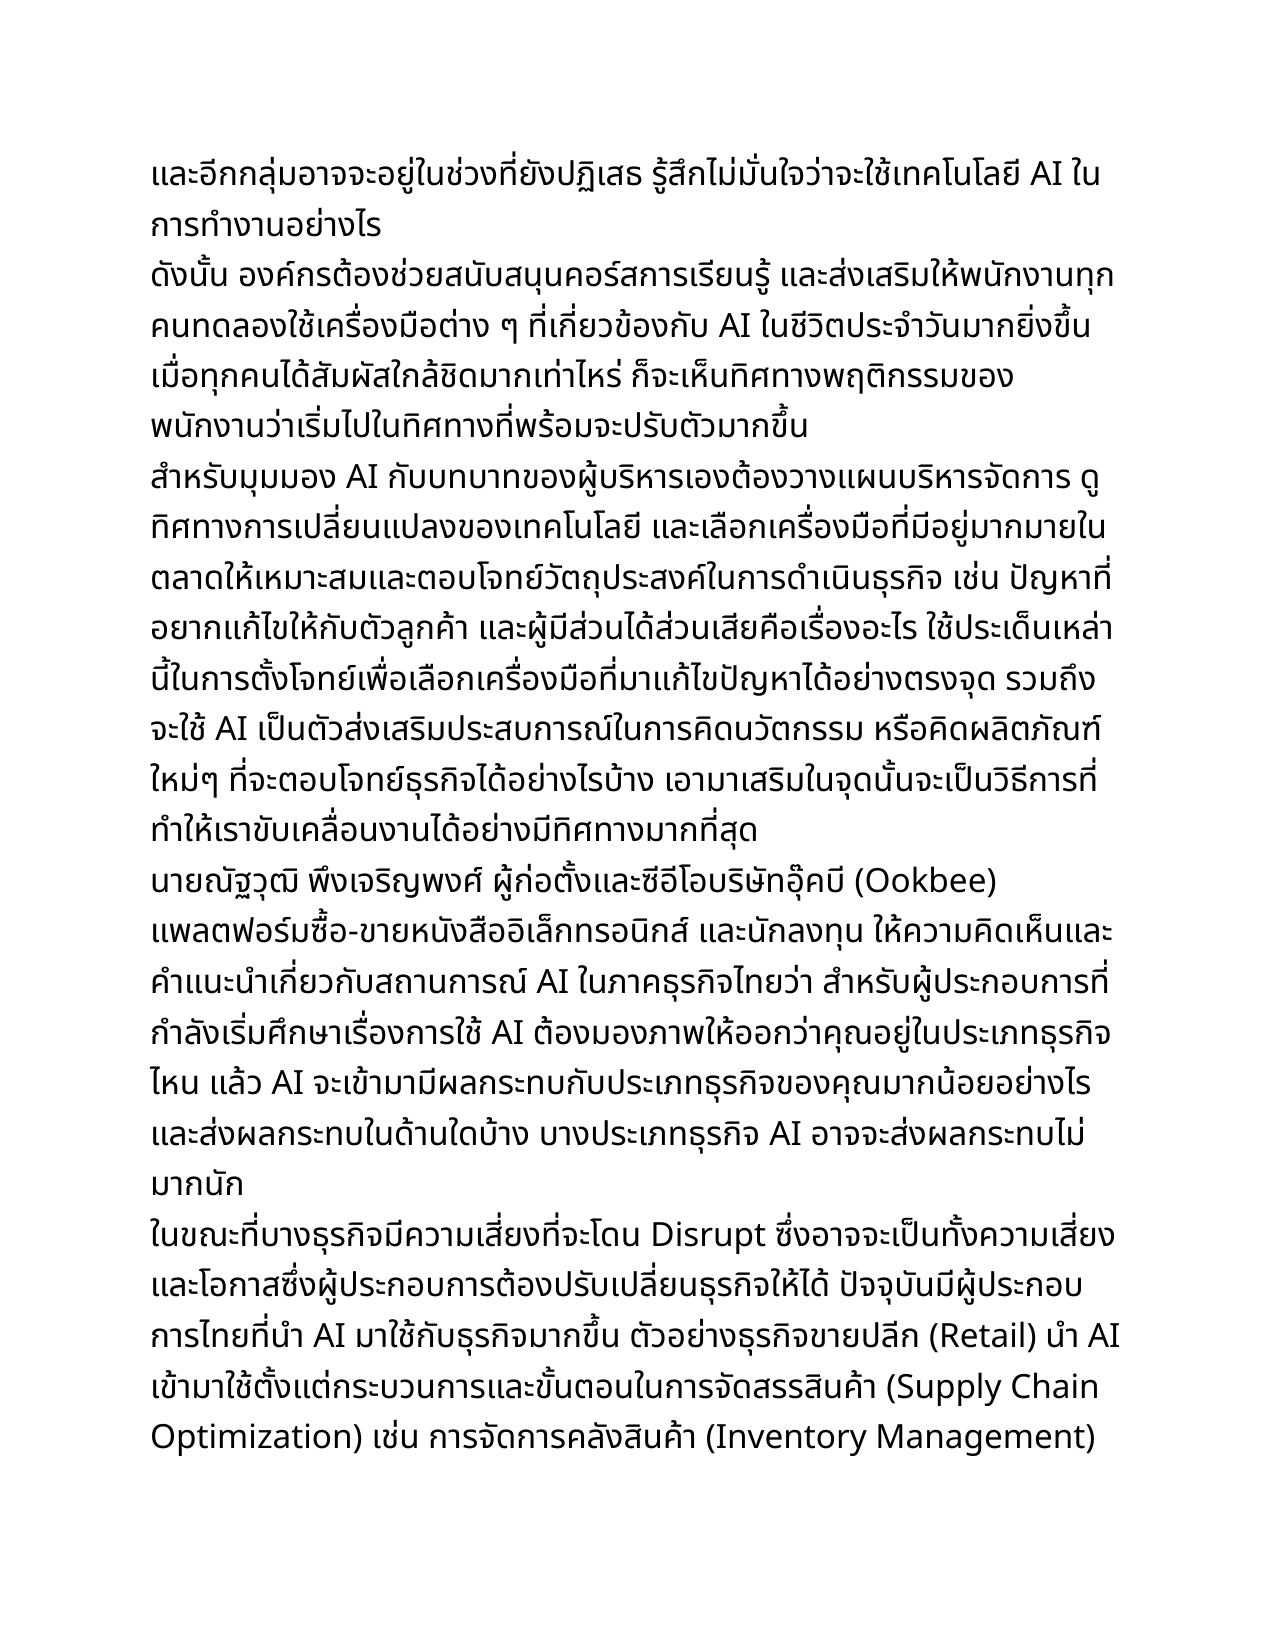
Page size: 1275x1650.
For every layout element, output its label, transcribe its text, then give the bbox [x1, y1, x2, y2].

text นายณัฐวุฒิ พึงเจริญพงศ์ ผู้ก่อตั้งและซีอีโอบริษัทอุ๊คบี (Ookbee) แพลตฟอร์มซื้อ-ขายหนังสืออิเล็กทรอนิกส์ และนักลงทุน ให้ความคิดเห็นและคำแนะนำเกี่ยวกับสถานการณ์ AI ในภาคธุรกิจไทยว่า สำหรับผู้ประกอบการที่กำลังเริ่มศึกษาเรื่องการใช้ AI ต้องมองภาพให้ออกว่าคุณอยู่ในประเภทธุรกิจไหน แล้ว AI จะเข้ามามีผลกระทบกับประเภทธุรกิจของคุณมากน้อยอย่างไร และส่งผลกระทบในด้านใดบ้าง บางประเภทธุรกิจ AI อาจจะส่งผลกระทบไม่มากนัก [150, 857, 1125, 1211]
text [150, 150, 1125, 251]
text สำหรับมุมมอง AI กับบทบาทของผู้บริหารเองต้องวางแผนบริหารจัดการ ดูทิศทางการเปลี่ยนแปลงของเทคโนโลยี และเลือกเครื่องมือที่มีอยู่มากมายในตลาดให้เหมาะสมและตอบโจทย์วัตถุประสงค์ในการดำเนินธุรกิจ เช่น ปัญหาที่อยากแก้ไขให้กับตัวลูกค้า และผู้มีส่วนได้ส่วนเสียคือเรื่องอะไร ใช้ประเด็นเหล่านี้ในการตั้งโจทย์เพื่อเลือกเครื่องมือที่มาแก้ไขปัญหาได้อย่างตรงจุด รวมถึงจะใช้ AI เป็นตัวส่งเสริมประสบการณ์ในการคิดนวัตกรรม หรือคิดผลิตภัณฑ์ใหม่ๆ ที่จะตอบโจทย์ธุรกิจได้อย่างไรบ้าง เอามาเสริมในจุดนั้นจะเป็นวิธีการที่ทำให้เราขับเคลื่อนงานได้อย่างมีทิศทางมากที่สุด [150, 453, 1125, 857]
text ดังนั้น องค์กรต้องช่วยสนับสนุนคอร์สการเรียนรู้ และส่งเสริมให้พนักงานทุกคนทดลองใช้เครื่องมือต่าง ๆ ที่เกี่ยวข้องกับ AI ในชีวิตประจำวันมากยิ่งขึ้น เมื่อทุกคนได้สัมผัสใกล้ชิดมากเท่าไหร่ ก็จะเห็นทิศทางพฤติกรรมของพนักงานว่าเริ่มไปในทิศทางที่พร้อมจะปรับตัวมากขึ้น [150, 251, 1125, 453]
text ในขณะที่บางธุรกิจมีความเสี่ยงที่จะโดน Disrupt ซึ่งอาจจะเป็นทั้งความเสี่ยงและโอกาสซึ่งผู้ประกอบการต้องปรับเปลี่ยนธุรกิจให้ได้ ปัจจุบันมีผู้ประกอบการไทยที่นำ AI มาใช้กับธุรกิจมากขึ้น ตัวอย่างธุรกิจขายปลีก (Retail) นำ AI เข้ามาใช้ตั้งแต่กระบวนการและขั้นตอนในการจัดสรรสินค้า (Supply Chain Optimization) เช่น การจัดการคลังสินค้า (Inventory Management) [150, 1211, 1125, 1464]
